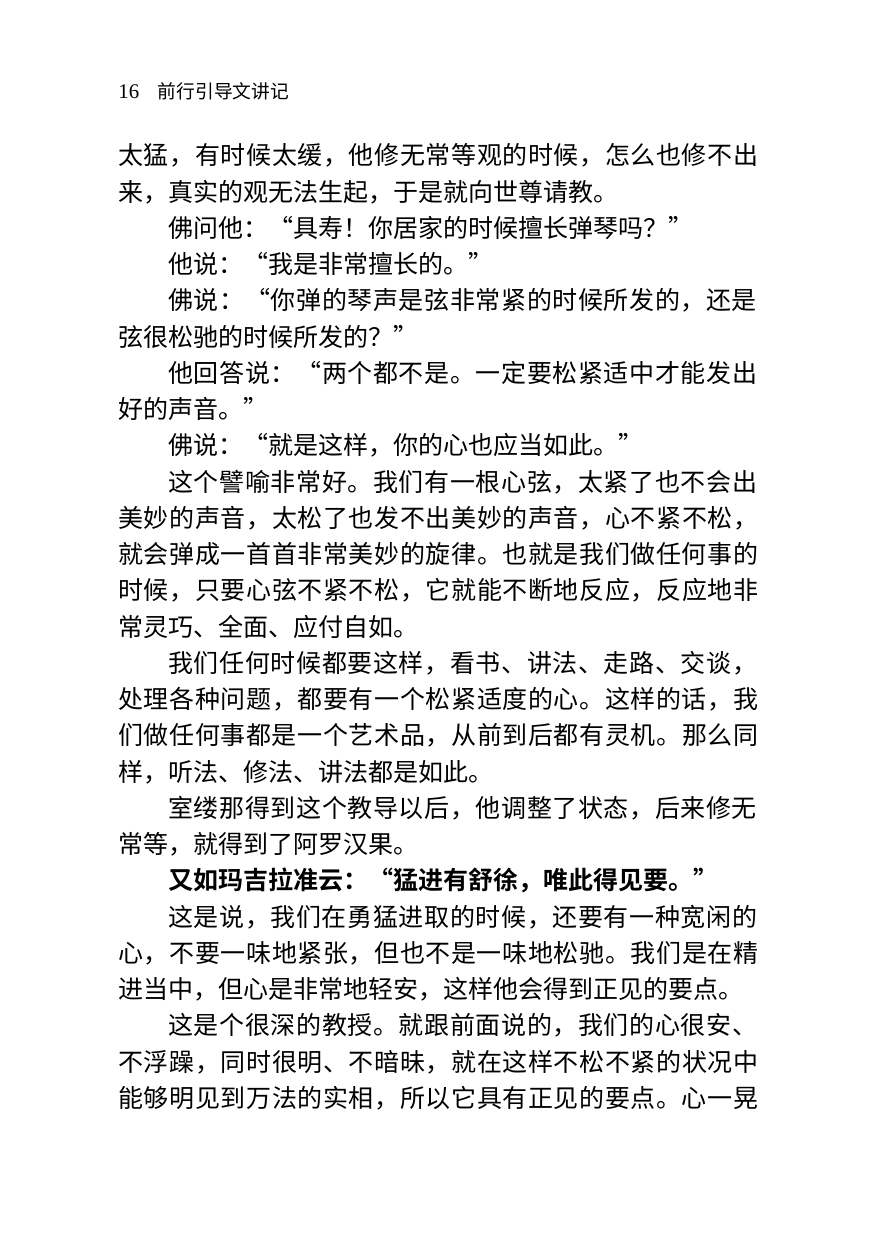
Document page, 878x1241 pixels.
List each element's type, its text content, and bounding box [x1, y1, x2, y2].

text 室缕那得到这个教导以后，他调整了状态，后来修无常等，就得到了阿罗汉果。 [118, 788, 759, 861]
text 我们任何时候都要这样，看书、讲法、走路、交谈，处理各种问题，都要有一个松紧适度的心。这样的话，我们做任何事都是一个艺术品，从前到后都有灵机。那么同样，听法、修法、讲法都是如此。 [118, 643, 759, 788]
text 这个譬喻非常好。我们有一根心弦，太紧了也不会出美妙的声音，太松了也发不出美妙的声音，心不紧不松，就会弹成一首首非常美妙的旋律。也就是我们做任何事的时候，只要心弦不紧不松，它就能不断地反应，反应地非常灵巧、全面、应付自如。 [118, 462, 759, 643]
text 他说：“我是非常擅长的。” [118, 244, 759, 281]
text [118, 136, 759, 208]
text 佛说：“就是这样，你的心也应当如此。” [118, 426, 759, 462]
text 佛说：“你弹的琴声是弦非常紧的时候所发的，还是弦很松驰的时候所发的？” [118, 281, 759, 353]
text 这是说，我们在勇猛进取的时候，还要有一种宽闲的心，不要一味地紧张，但也不是一味地松驰。我们是在精进当中，但心是非常地轻安，这样他会得到正见的要点。 [118, 897, 759, 1006]
text 他回答说：“两个都不是。一定要松紧适中才能发出好的声音。” [118, 353, 759, 426]
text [118, 1006, 759, 1114]
text 佛问他：“具寿！你居家的时候擅长弹琴吗？” [118, 208, 759, 244]
text 又如玛吉拉准云：“猛进有舒徐，唯此得见要。” [118, 861, 759, 897]
